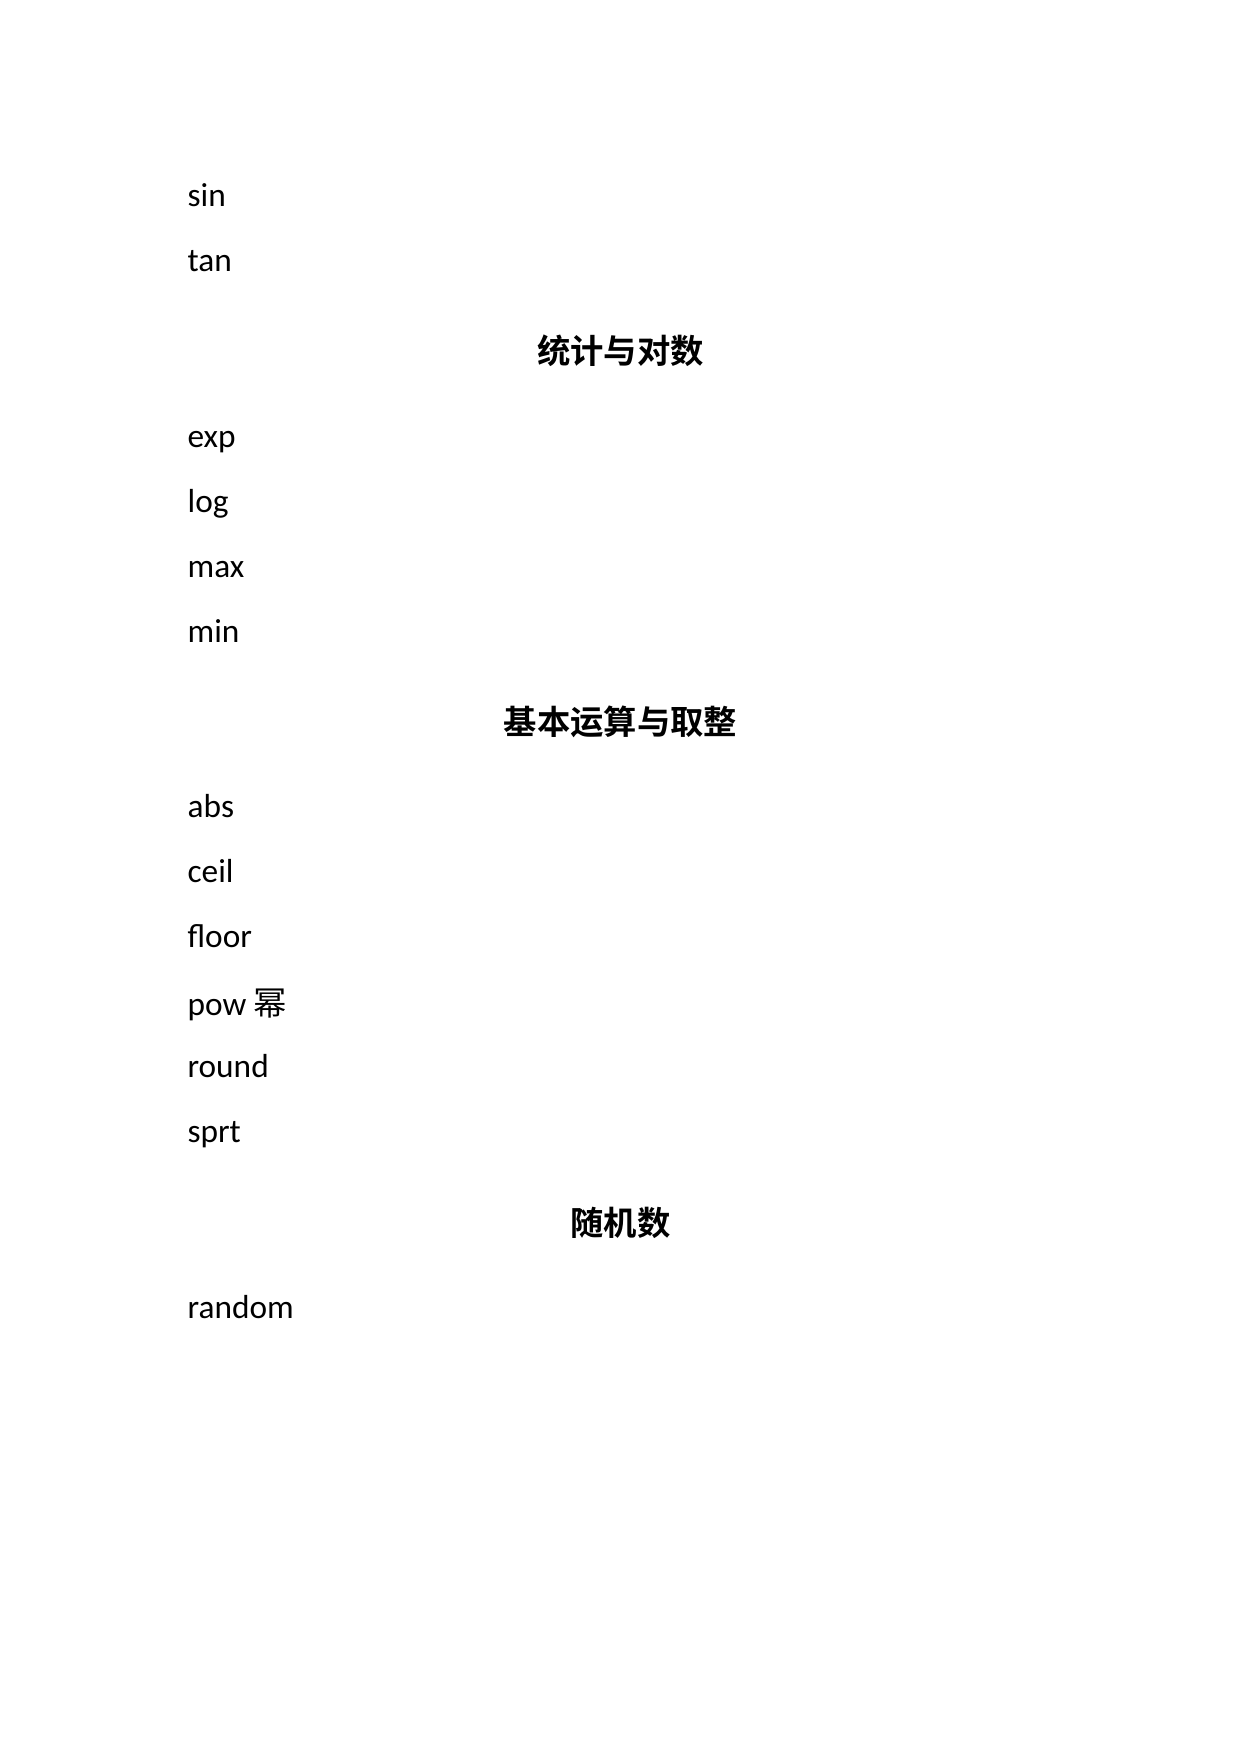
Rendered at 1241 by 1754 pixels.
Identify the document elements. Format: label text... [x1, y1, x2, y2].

subtitle 统计与对数 [187, 317, 1053, 382]
text round [187, 1033, 1053, 1098]
text tan [187, 227, 1053, 292]
text pow幂 [187, 968, 1053, 1033]
text sprt [187, 1098, 1053, 1163]
text sin [187, 162, 1053, 227]
text min [187, 598, 1053, 663]
text abs [187, 773, 1053, 838]
text ceil [187, 838, 1053, 903]
text log [187, 468, 1053, 533]
text max [187, 533, 1053, 598]
subtitle 随机数 [187, 1188, 1053, 1253]
text exp [187, 403, 1053, 468]
text random [187, 1274, 1053, 1339]
subtitle 基本运算与取整 [187, 688, 1053, 753]
text floor [187, 903, 1053, 968]
